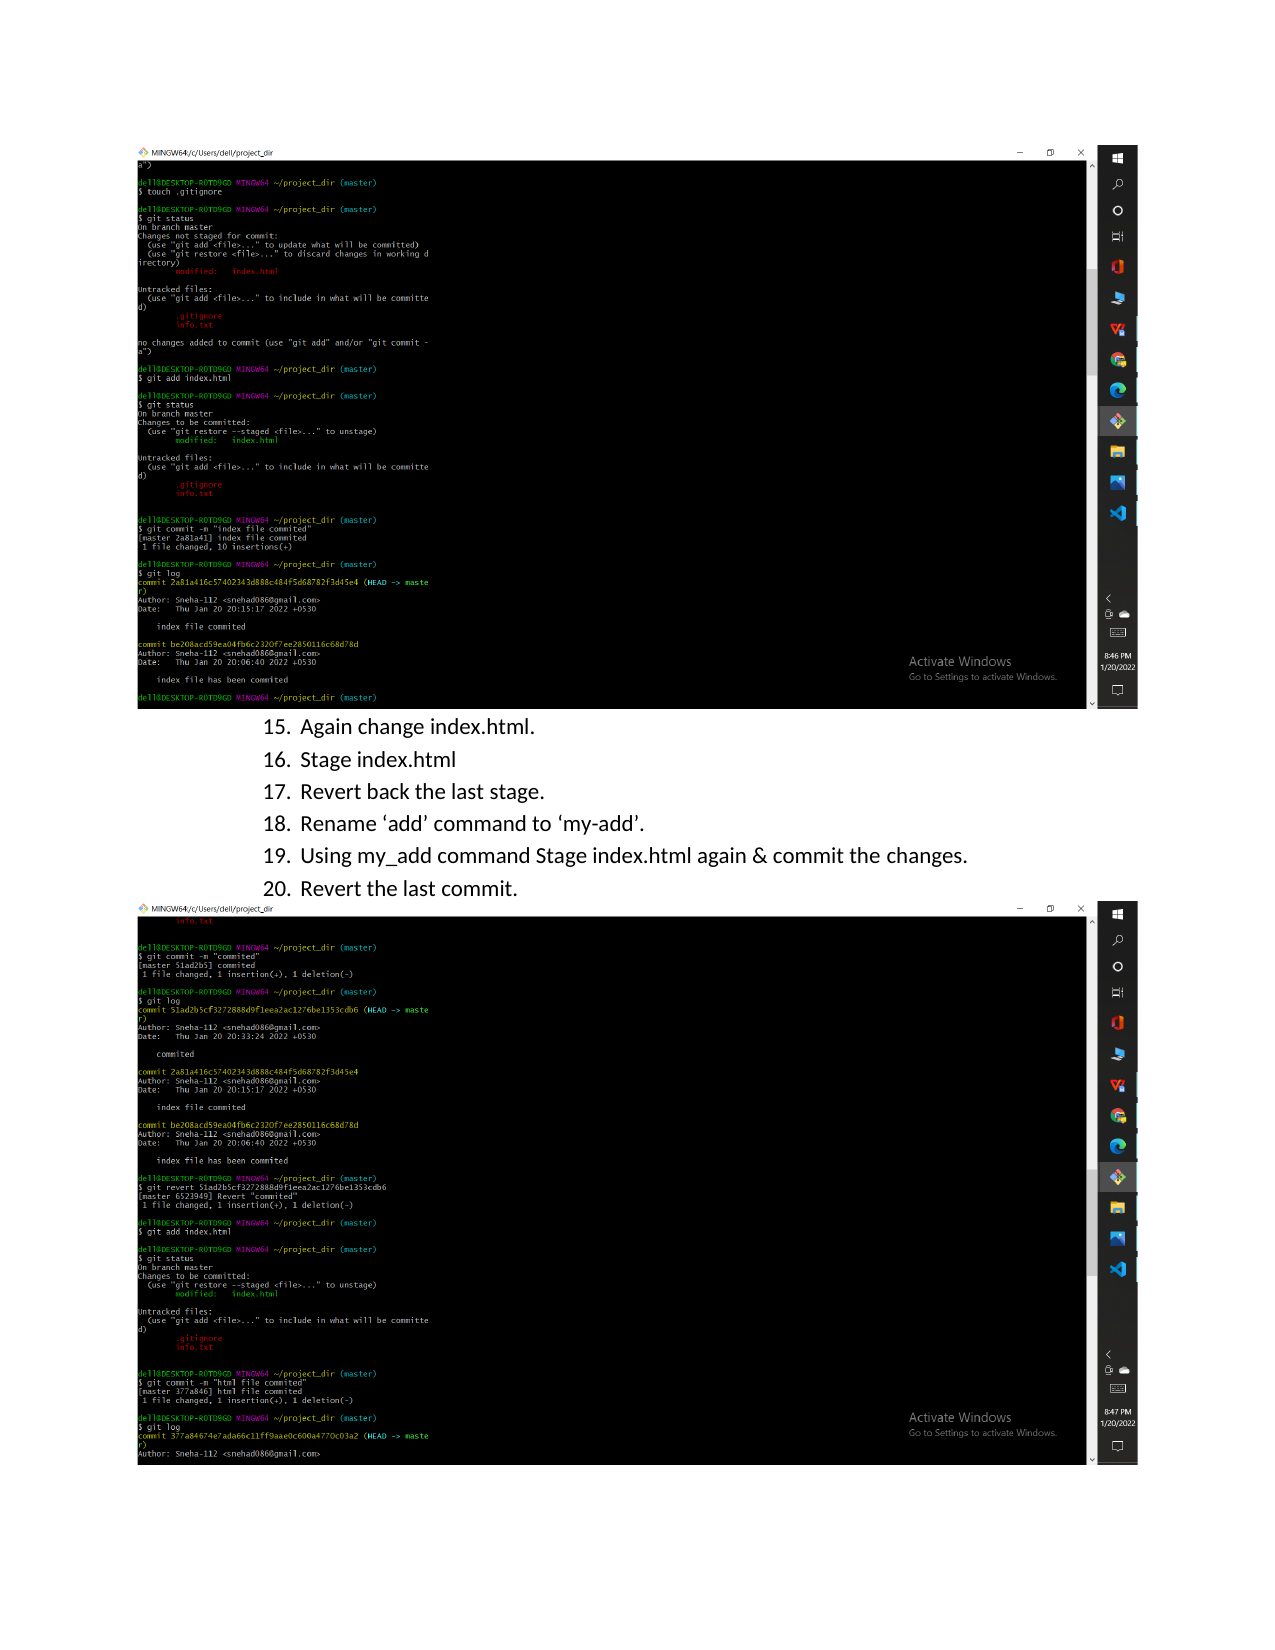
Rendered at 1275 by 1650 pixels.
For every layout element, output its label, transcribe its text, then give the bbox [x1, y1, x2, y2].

list Stage index.html [262, 745, 1137, 773]
picture [137, 901, 1138, 1465]
list Revert back the last stage. [262, 777, 1137, 805]
list Rename ‘add’ command to ‘my-add’. [262, 809, 1137, 837]
list Using my_add command Stage index.html again & commit the changes. [262, 841, 1137, 869]
list Again change index.html. [262, 712, 1137, 740]
list Revert the last commit. [263, 874, 1137, 901]
picture [137, 145, 1138, 709]
